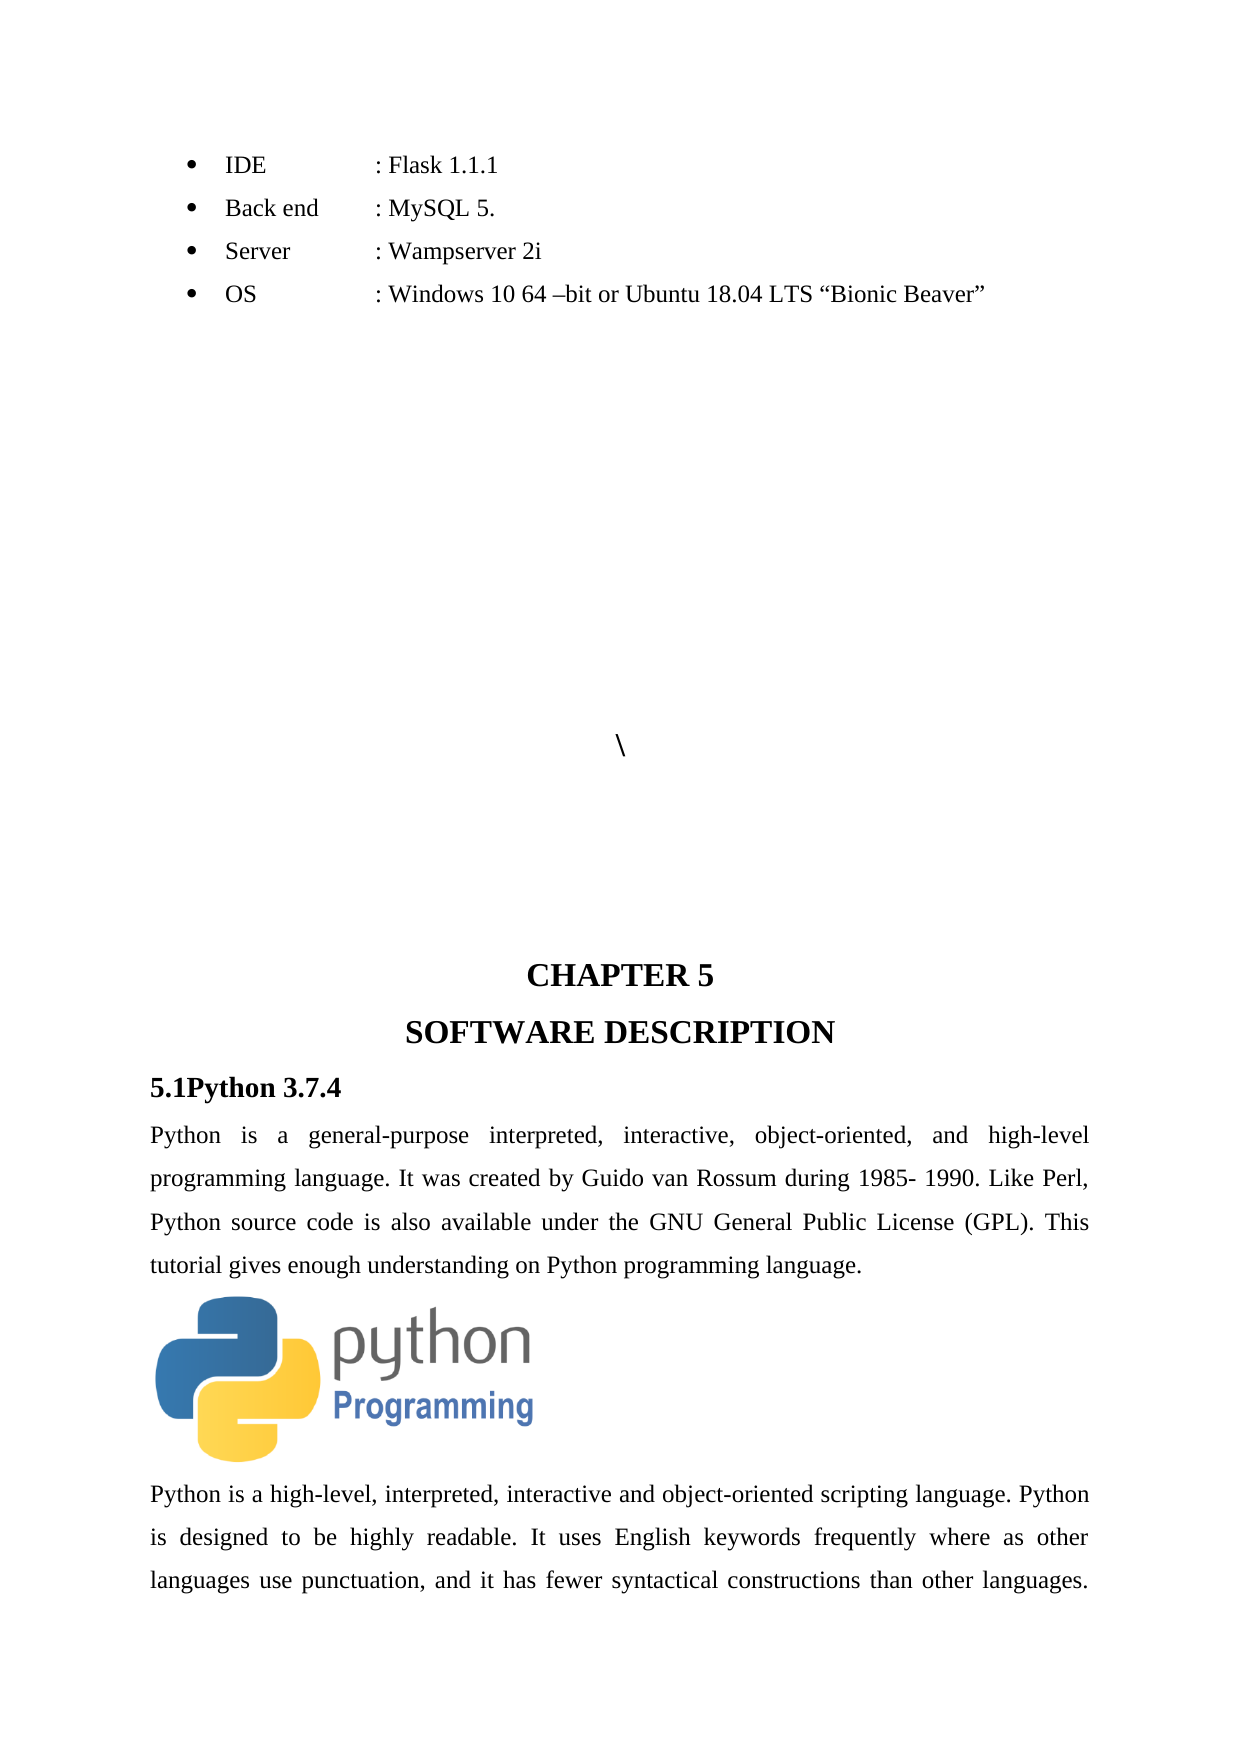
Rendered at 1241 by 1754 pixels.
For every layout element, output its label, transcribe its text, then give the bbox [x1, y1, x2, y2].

text 5.1Python 3.7.4 [150, 1070, 1090, 1103]
list Server : Wampserver 2i [187, 236, 1090, 265]
text Python is a general-purpose interpreted, interactive, object-oriented, and high-level programming language. It was created by Guido van Rossum during 1985- 1990. Like Perl, Python source code is also available under the GNU General Public License (GPL). This tutorial gives enough understanding on Python programming language. [150, 1120, 1090, 1278]
list IDE : Flask 1.1.1 [187, 150, 1090, 179]
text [150, 1479, 1090, 1594]
text \ [150, 725, 1090, 763]
list Back end : MySQL 5. [187, 193, 1090, 222]
text SOFTWARE DESCRIPTION [150, 1012, 1090, 1051]
list OS : Windows 10 64 –bit or Ubuntu 18.04 LTS “Bionic Beaver” [187, 279, 1090, 308]
picture [150, 1292, 539, 1465]
text CHAPTER 5 [150, 955, 1090, 993]
